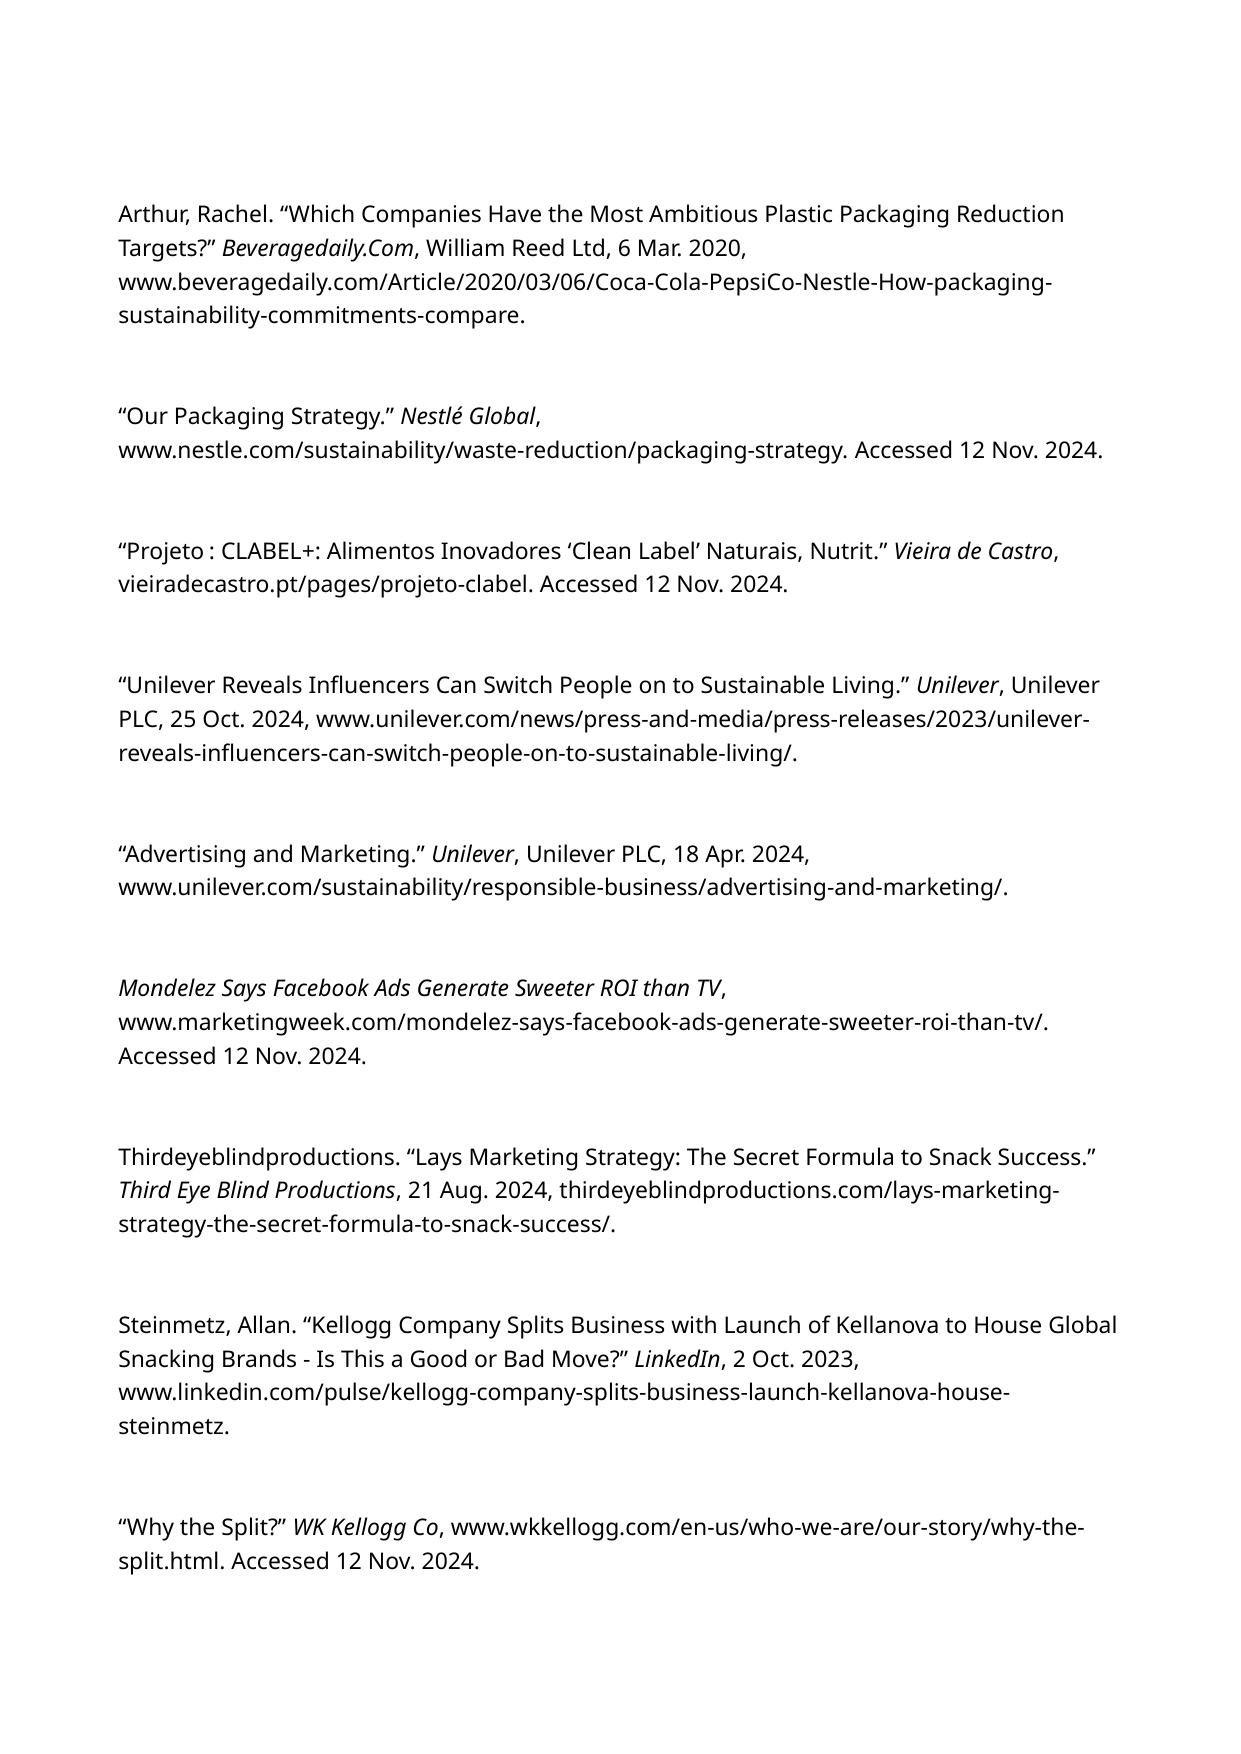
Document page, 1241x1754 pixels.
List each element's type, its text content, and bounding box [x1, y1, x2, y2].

text Thirdeyeblindproductions. “Lays Marketing Strategy: The Secret Formula to Snack Success.” Third Eye Blind Productions, 21 Aug. 2024, thirdeyeblindproductions.com/lays-marketing-strategy-the-secret-formula-to-snack-success/. [118, 1141, 1122, 1239]
text “Projeto : CLABEL+: Alimentos Inovadores ‘Clean Label’ Naturais, Nutrit.” Vieira de Castro, vieiradecastro.pt/pages/projeto-clabel. Accessed 12 Nov. 2024. [118, 535, 1122, 600]
text “Our Packaging Strategy.” Nestlé Global, www.nestle.com/sustainability/waste-reduction/packaging-strategy. Accessed 12 Nov. 2024. [118, 400, 1122, 465]
text Steinmetz, Allan. “Kellogg Company Splits Business with Launch of Kellanova to House Global Snacking Brands - Is This a Good or Bad Move?” LinkedIn, 2 Oct. 2023, www.linkedin.com/pulse/kellogg-company-splits-business-launch-kellanova-house-steinmetz. [118, 1309, 1122, 1441]
text “Unilever Reveals Influencers Can Switch People on to Sustainable Living.” Unilever, Unilever PLC, 25 Oct. 2024, www.unilever.com/news/press-and-media/press-releases/2023/unilever-reveals-influencers-can-switch-people-on-to-sustainable-living/. [118, 669, 1122, 768]
text “Why the Split?” WK Kellogg Co, www.wkkellogg.com/en-us/who-we-are/our-story/why-the-split.html. Accessed 12 Nov. 2024. [118, 1511, 1122, 1576]
text Mondelez Says Facebook Ads Generate Sweeter ROI than TV, www.marketingweek.com/mondelez-says-facebook-ads-generate-sweeter-roi-than-tv/. Accessed 12 Nov. 2024. [118, 972, 1122, 1071]
text Arthur, Rachel. “Which Companies Have the Most Ambitious Plastic Packaging Reduction Targets?” Beveragedaily.Com, William Reed Ltd, 6 Mar. 2020, www.beveragedaily.com/Article/2020/03/06/Coca-Cola-PepsiCo-Nestle-How-packaging-sustainability-commitments-compare. [118, 198, 1122, 331]
text “Advertising and Marketing.” Unilever, Unilever PLC, 18 Apr. 2024, www.unilever.com/sustainability/responsible-business/advertising-and-marketing/. [118, 838, 1122, 903]
